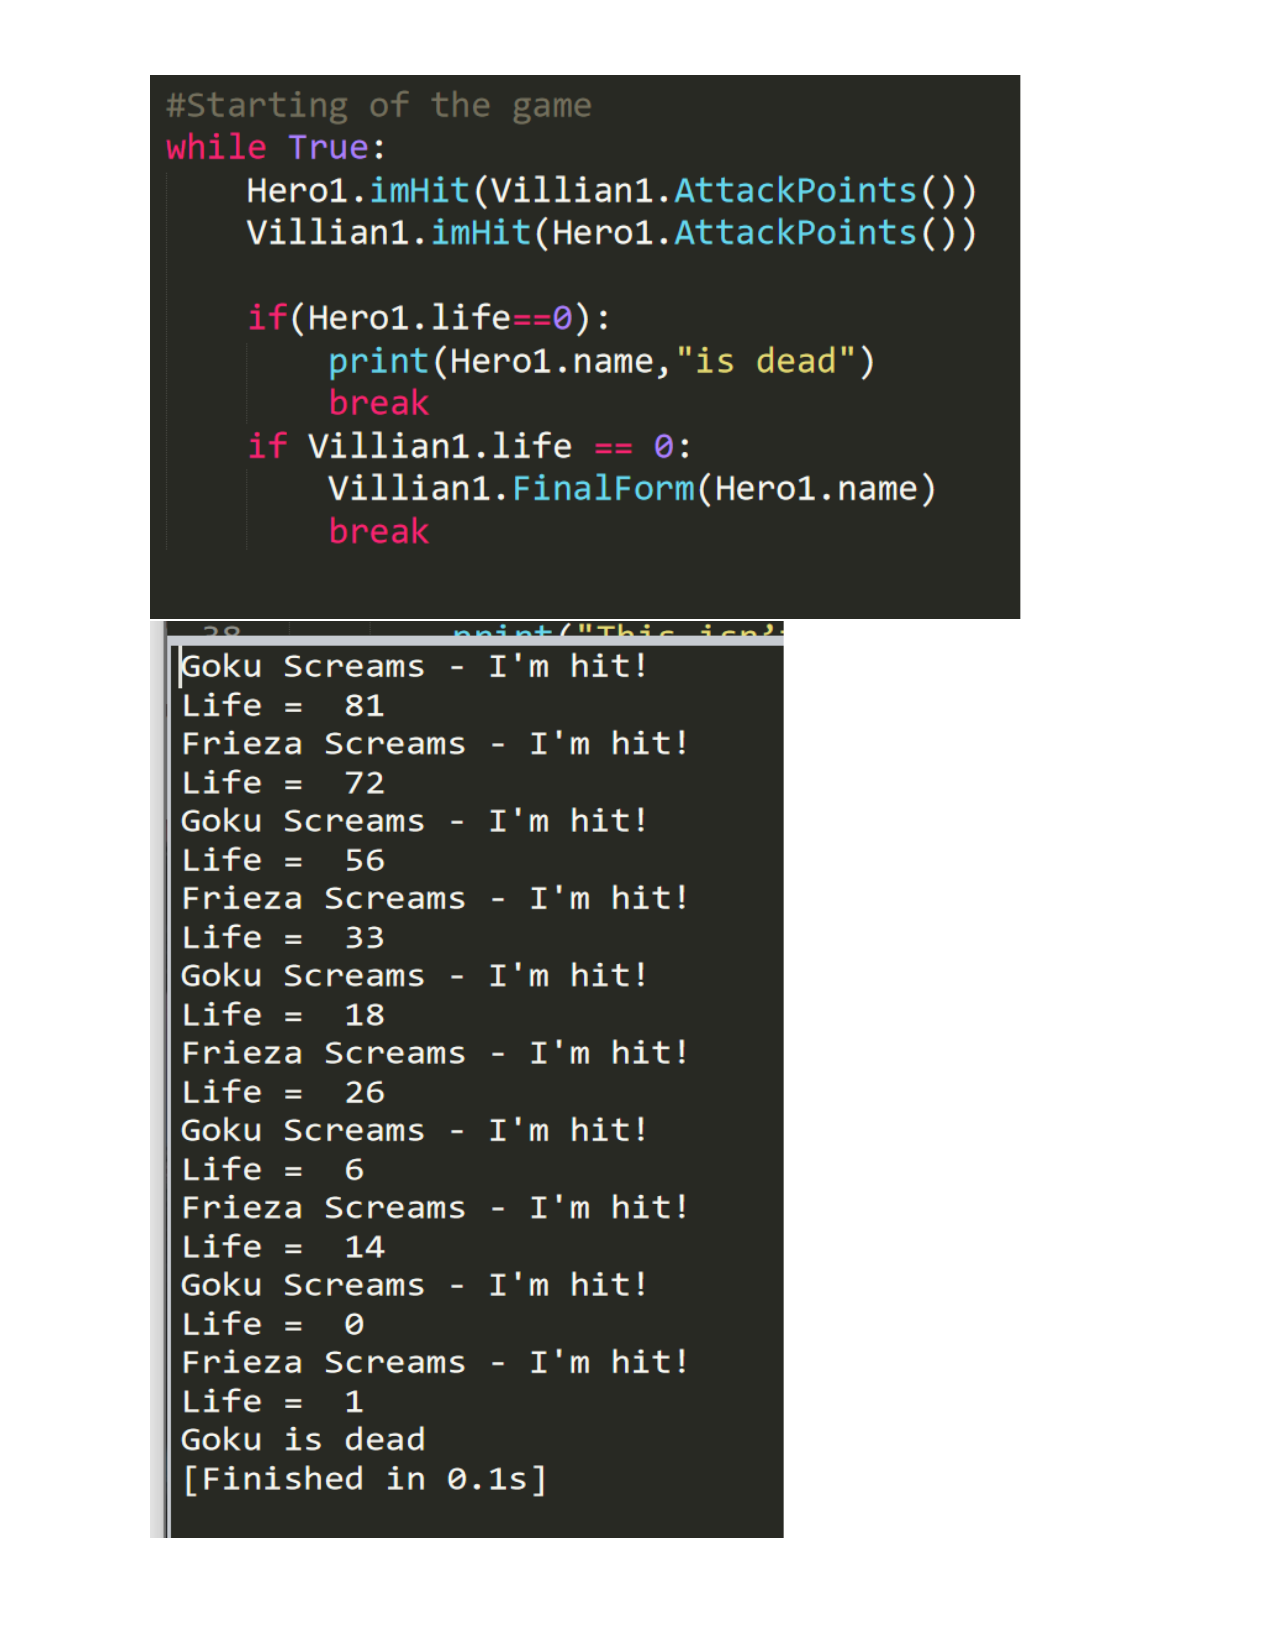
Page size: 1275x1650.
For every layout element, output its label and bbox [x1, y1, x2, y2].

picture [150, 621, 784, 1538]
picture [150, 75, 1021, 619]
